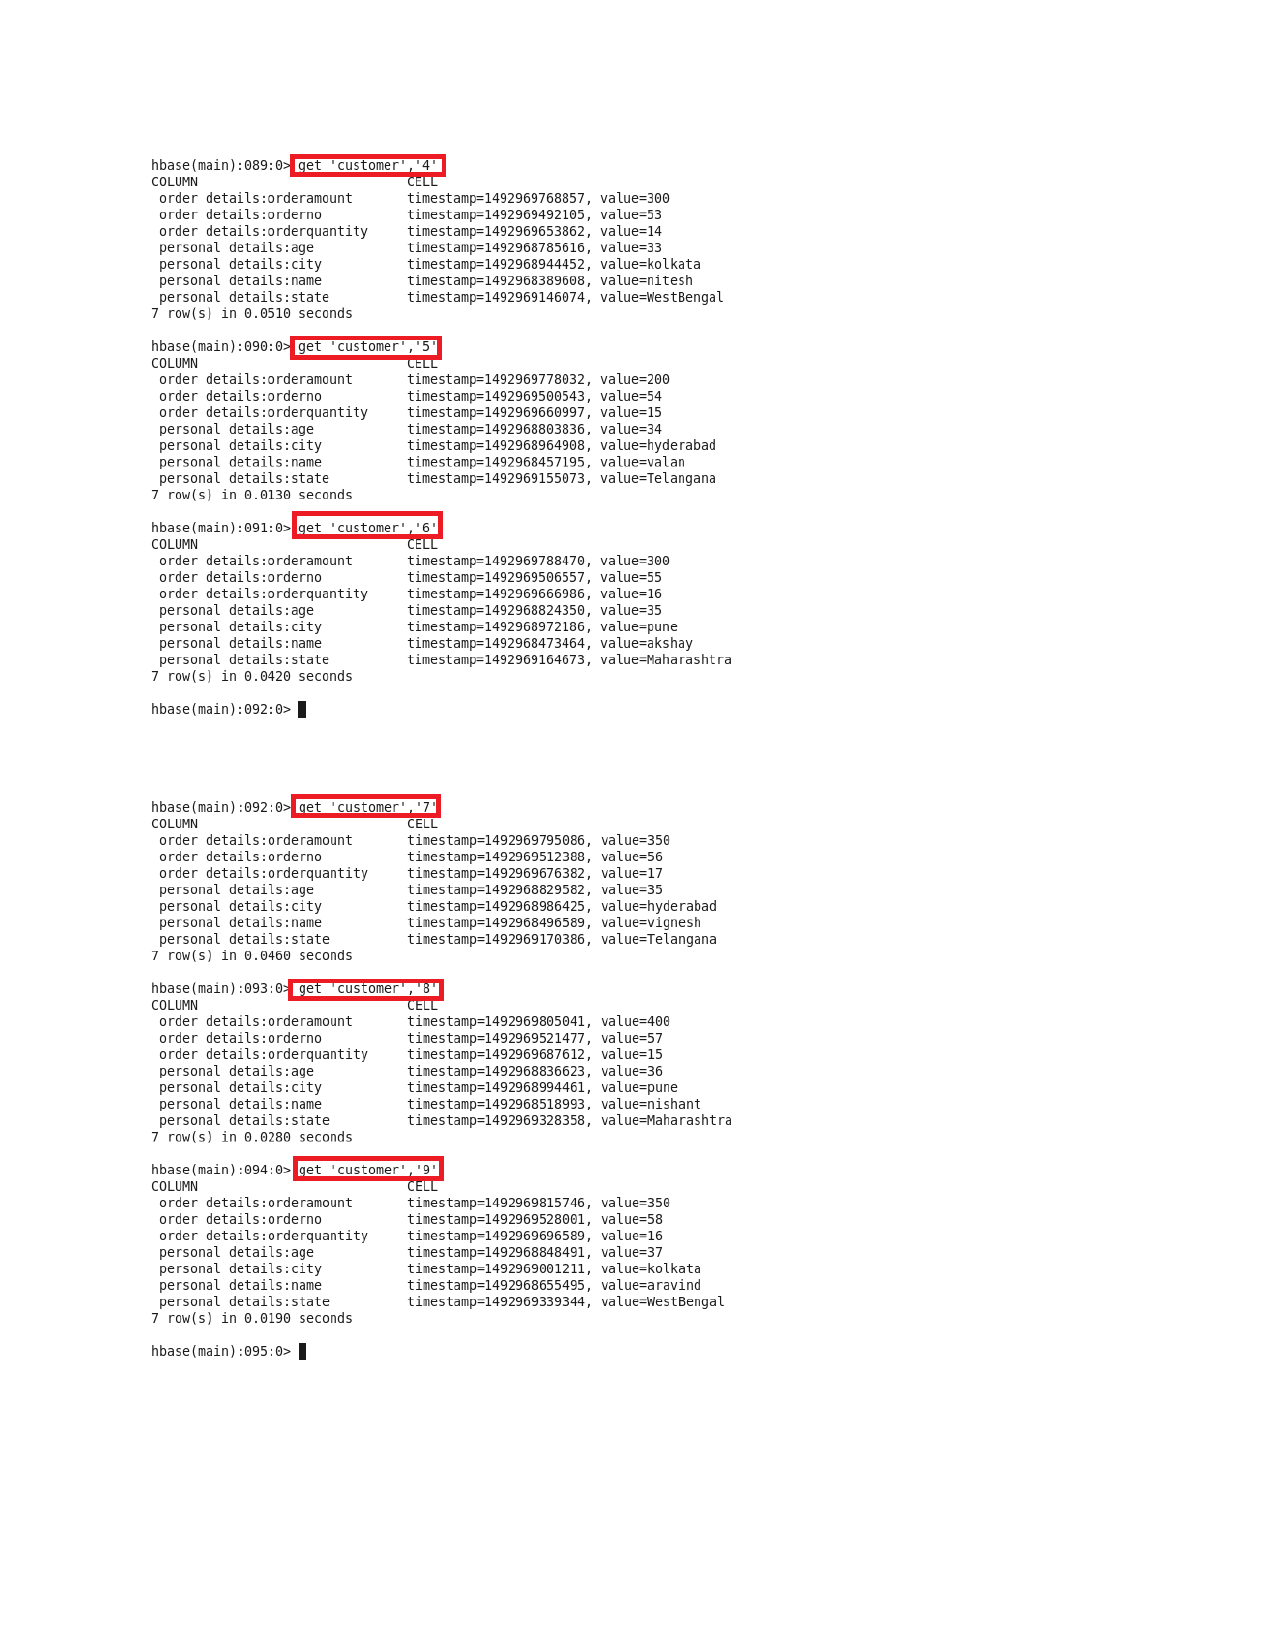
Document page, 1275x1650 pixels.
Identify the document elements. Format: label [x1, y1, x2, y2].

picture [150, 150, 1125, 721]
picture [150, 794, 1125, 1363]
